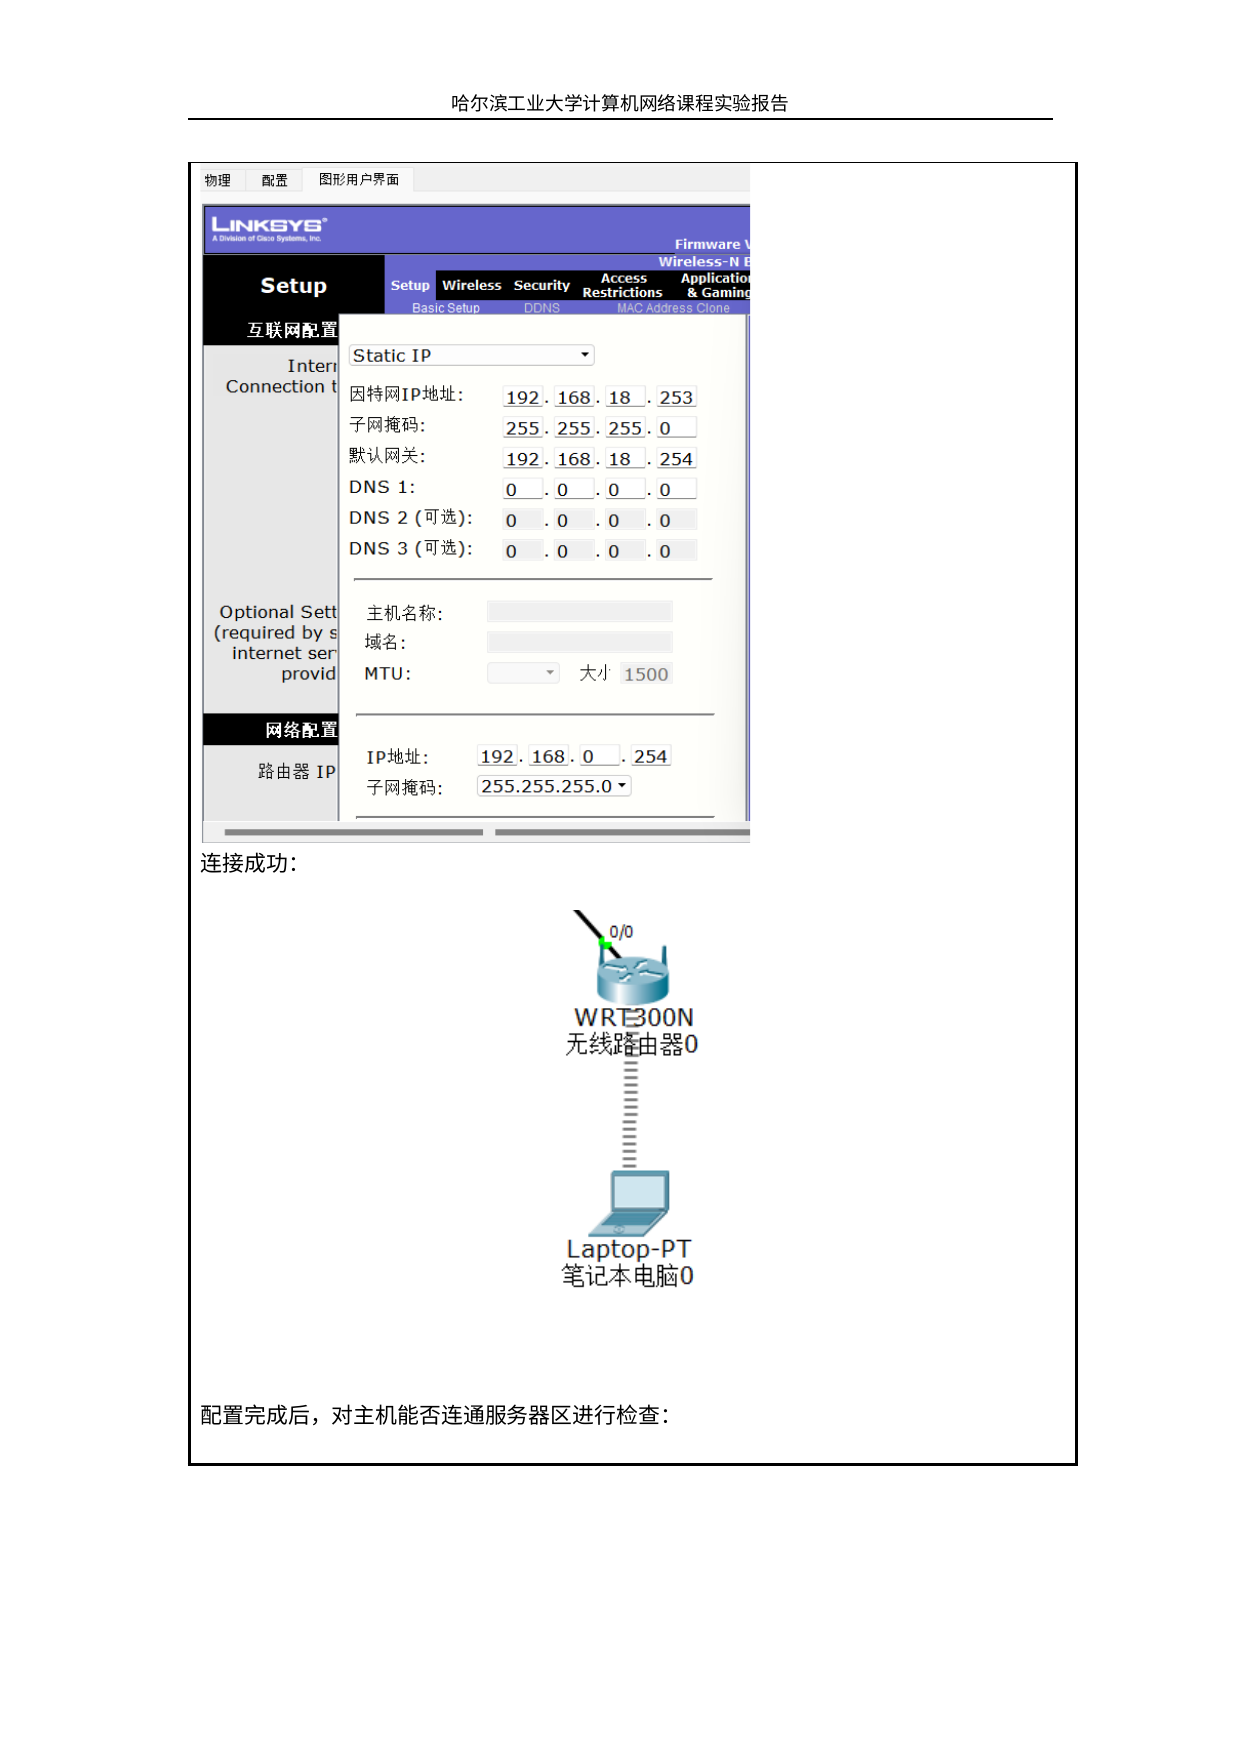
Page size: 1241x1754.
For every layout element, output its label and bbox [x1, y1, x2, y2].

table_cell [191, 163, 1075, 1463]
picture [200, 163, 750, 843]
picture [502, 910, 764, 1386]
